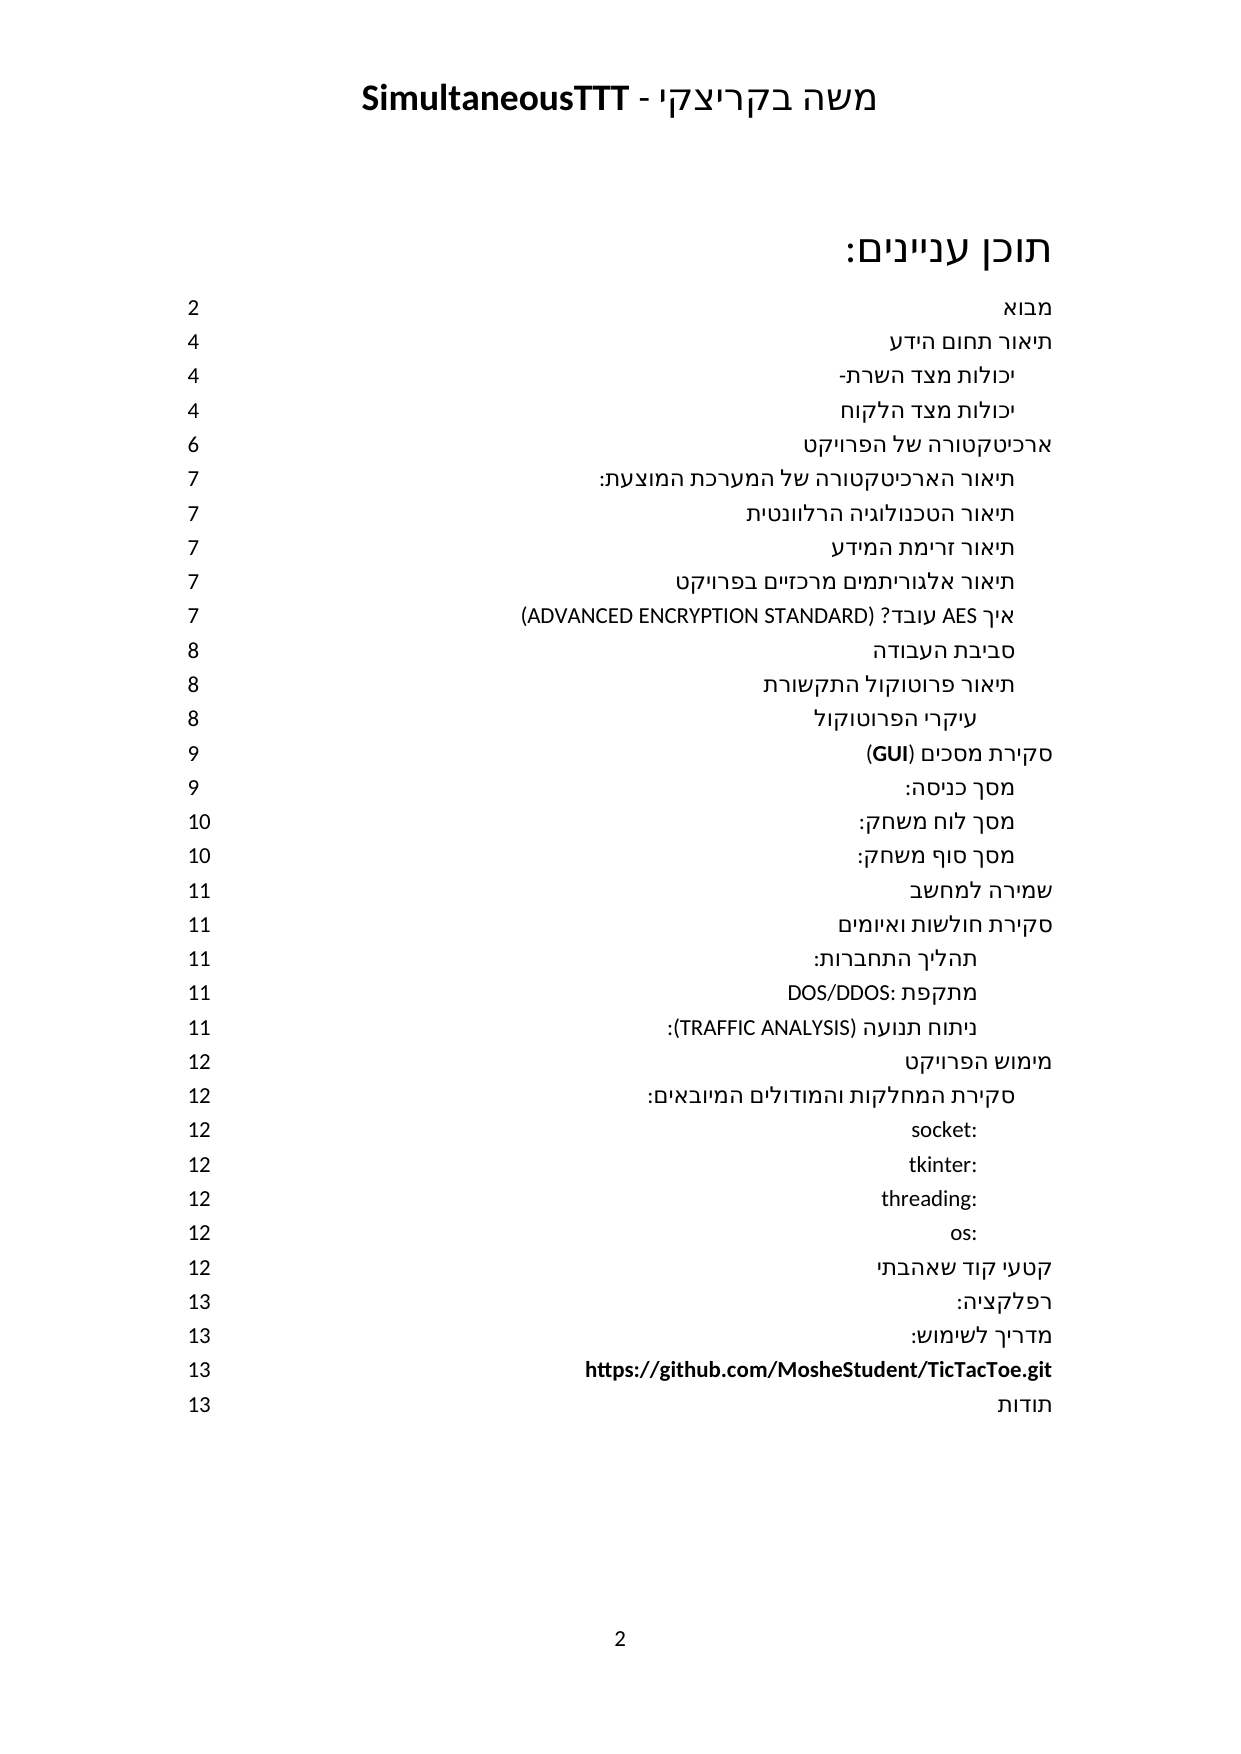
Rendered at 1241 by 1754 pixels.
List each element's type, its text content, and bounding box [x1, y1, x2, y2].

text תוכן עניינים: [187, 222, 1053, 272]
